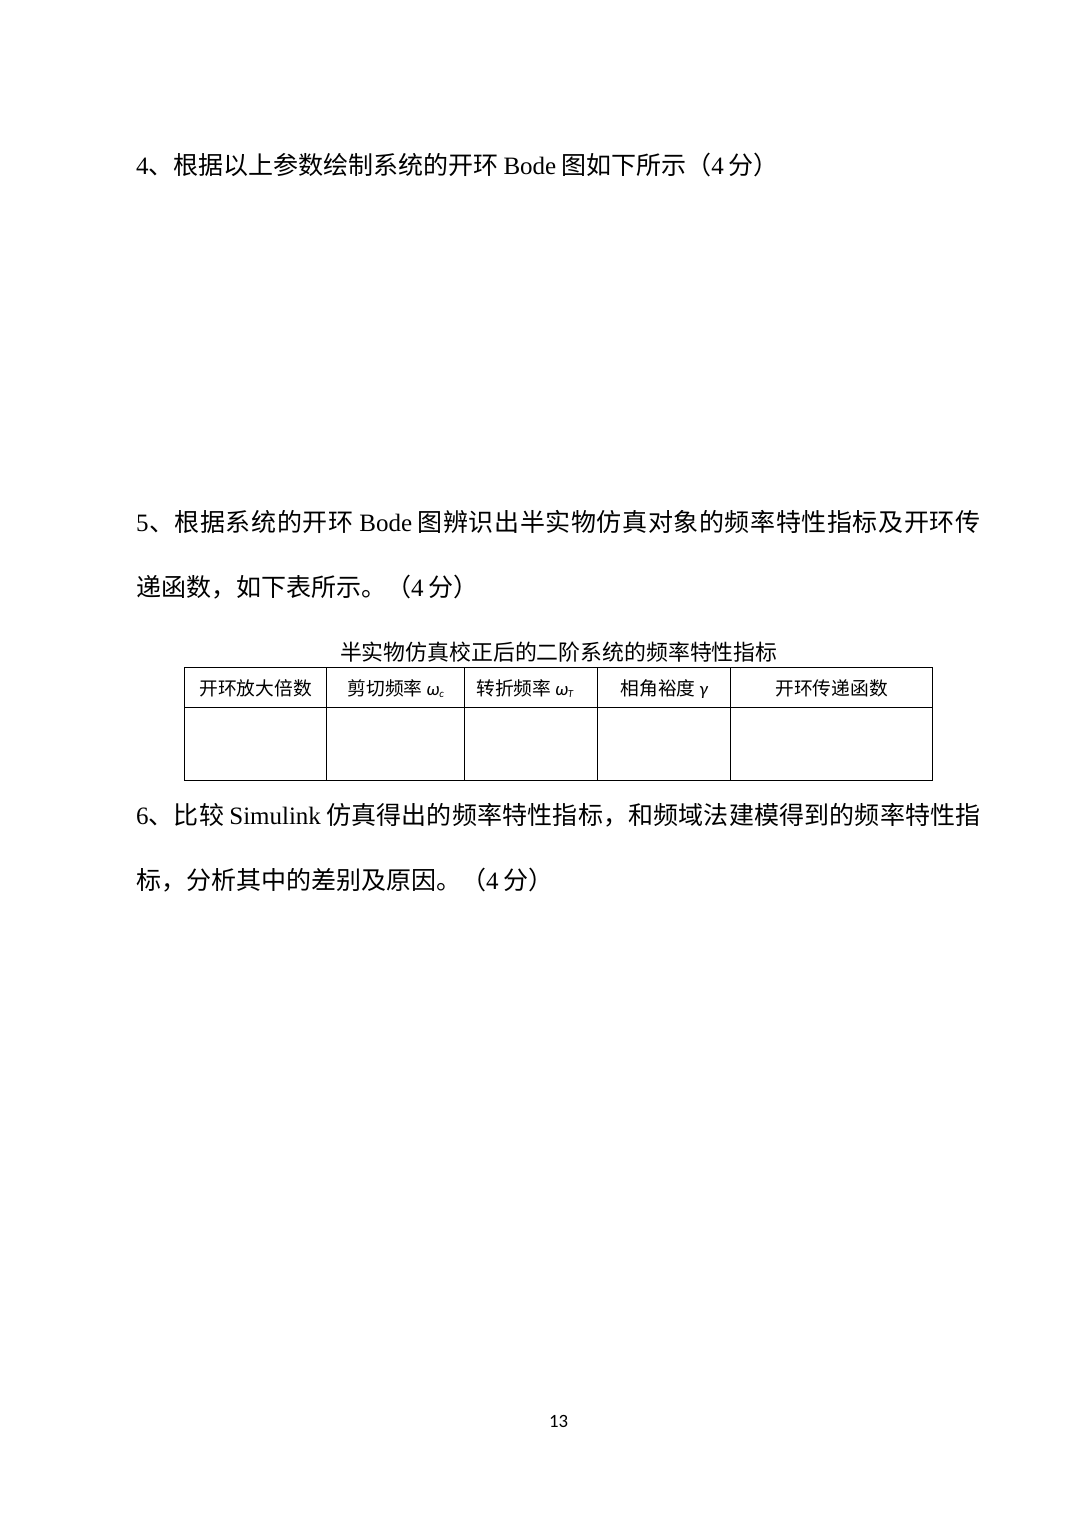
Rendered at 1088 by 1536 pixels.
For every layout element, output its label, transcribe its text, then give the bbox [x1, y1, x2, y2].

table_header 开环传递函数 [731, 668, 932, 707]
text 6、比较Simulink仿真得出的频率特性指标，和频域法建模得到的频率特性指标，分析其中的差别及原因。（4分） [136, 781, 981, 911]
text 5、根据系统的开环Bode图辨识出半实物仿真对象的频率特性指标及开环传递函数，如下表所示。（4分） [136, 488, 981, 618]
text 半实物仿真校正后的二阶系统的频率特性指标 [136, 635, 981, 667]
table_cell [465, 708, 597, 780]
text 4、根据以上参数绘制系统的开环Bode图如下所示（4分） [136, 131, 981, 196]
table_header 剪切频率ωc [327, 668, 464, 707]
table_header 开环放大倍数 [185, 668, 326, 707]
table_cell [327, 708, 464, 780]
table_header 转折频率ωT [465, 668, 597, 707]
table_header 相角裕度γ [598, 668, 730, 707]
table_cell [185, 708, 326, 780]
table_cell [598, 708, 730, 780]
table_cell [731, 708, 932, 780]
